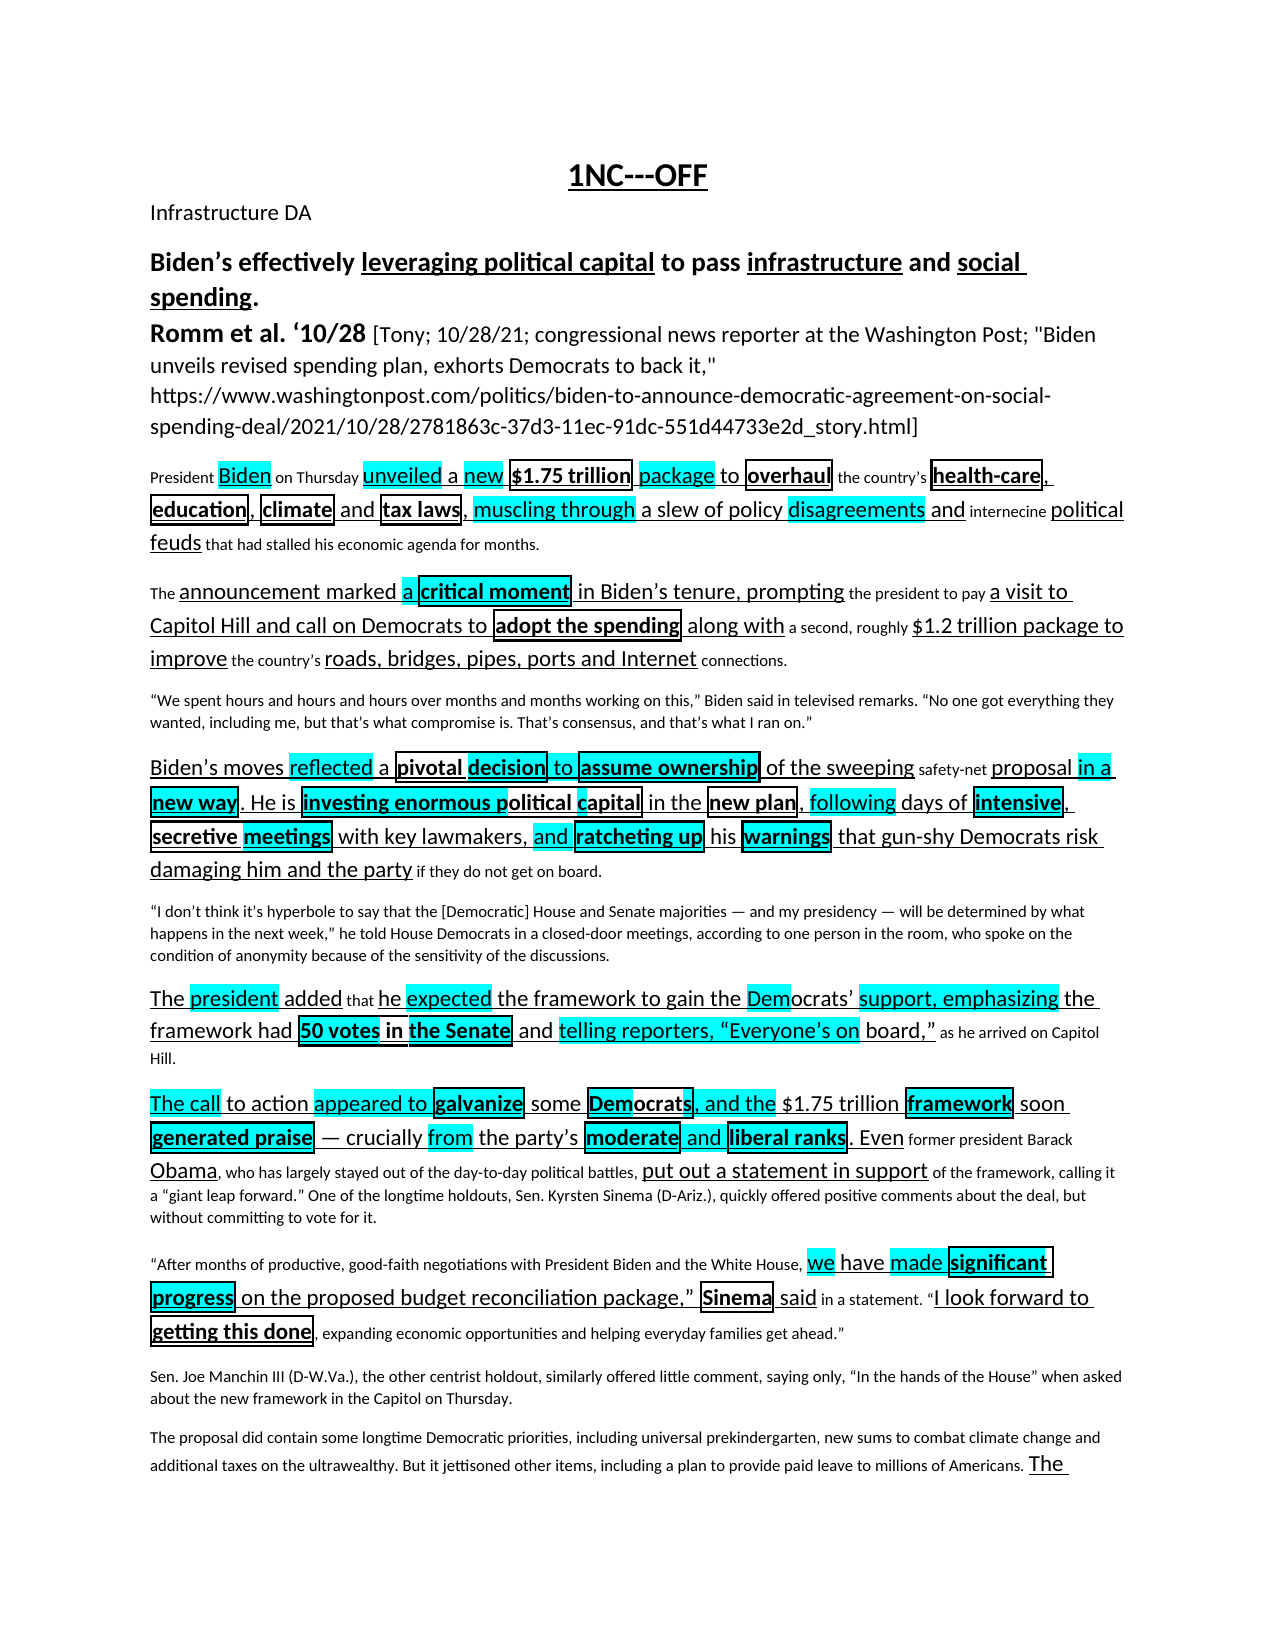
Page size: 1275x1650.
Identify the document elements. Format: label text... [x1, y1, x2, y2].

text “We spent hours and hours and hours over months and months working on this,” Biden said in televised remarks. “No one got everything they wanted, including me, but that’s what compromise is. That’s consensus, and that’s what I ran on.” [150, 691, 1125, 733]
subtitle 1NC---OFF [150, 154, 1125, 195]
text The call to action appeared to galvanize some Democrats, and the $1.75 trillion framework soon generated praise — crucially from the party’s moderate and liberal ranks. Even former president Barack Obama, who has largely stayed out of the day-to-day political battles, put out a statement in support of the framework, calling it a “giant leap forward.” One of the longtime holdouts, Sen. Kyrsten Sinema (D-Ariz.), quickly offered positive comments about the deal, but without committing to vote for it. [150, 1087, 1125, 1228]
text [150, 1427, 1125, 1477]
text President Biden on Thursday unveiled a new $1.75 trillion package to overhaul the country’s health-care, education, climate and tax laws, muscling through a slew of policy disagreements and internecine political feuds that had stalled his economic agenda for months. [150, 459, 1125, 556]
text Biden’s moves reflected a pivotal decision to assume ownership of the sweeping safety-net proposal in a new way. He is investing enormous political capital in the new plan, following days of intensive, secretive meetings with key lawmakers, and ratcheting up his warnings that gun-shy Democrats risk damaging him and the party if they do not get on board. [150, 751, 1125, 883]
text “I don’t think it’s hyperbole to say that the [Democratic] House and Senate majorities — and my presidency — will be determined by what happens in the next week,” he told House Democrats in a closed-door meetings, according to one person in the room, who spoke on the condition of anonymity because of the sensitivity of the discussions. [150, 902, 1125, 966]
text The announcement marked a critical moment in Biden’s tenure, prompting the president to pay a visit to Capitol Hill and call on Democrats to adopt the spending along with a second, roughly $1.2 trillion package to improve the country’s roads, bridges, pipes, ports and Internet connections. [150, 575, 1125, 672]
text Sen. Joe Manchin III (D-W.Va.), the other centrist holdout, similarly offered little comment, saying only, “In the hands of the House” when asked about the new framework in the Capitol on Thursday. [150, 1367, 1125, 1409]
text Romm et al. ‘10/28 [Tony; 10/28/21; congressional news reporter at the Washington Post; "Biden unveils revised spending plan, exhorts Democrats to back it," https://www.washingtonpost.com/politics/biden-to-announce-democratic-agreement-on-social-spending-deal/2021/10/28/2781863c-37d3-11ec-91dc-551d44733e2d_story.html] [150, 316, 1125, 440]
subtitle Biden’s effectively leveraging political capital to pass infrastructure and social spending. [150, 245, 1125, 314]
text Infrastructure DA [150, 198, 1125, 226]
text “After months of productive, good-faith negotiations with President Biden and the White House, we have made significant progress on the proposed budget reconciliation package,” Sinema said in a statement. “I look forward to getting this done, expanding economic opportunities and helping everyday families get ahead.” [150, 1246, 1125, 1347]
text The president added that he expected the framework to gain the Democrats’ support, emphasizing the framework had 50 votes in the Senate and telling reporters, “Everyone’s on board,” as he arrived on Capitol Hill. [150, 984, 1125, 1068]
